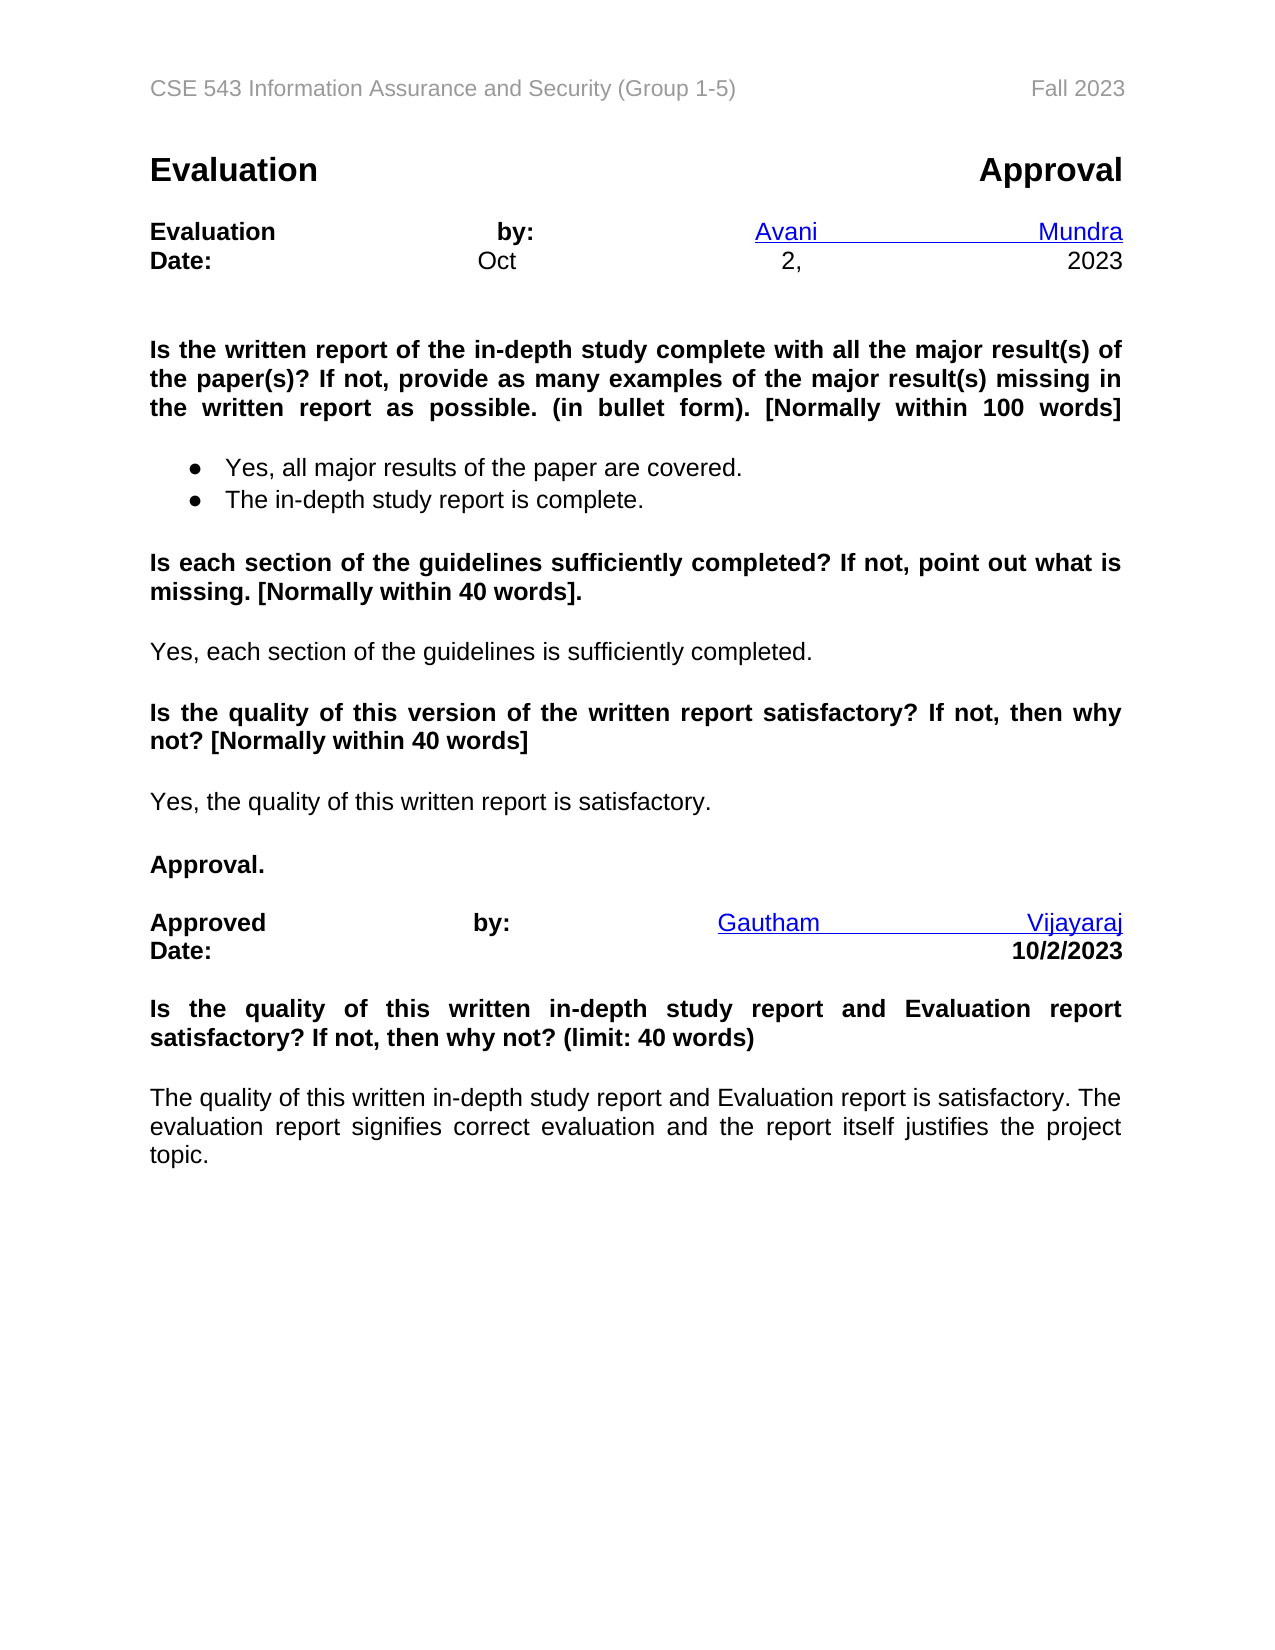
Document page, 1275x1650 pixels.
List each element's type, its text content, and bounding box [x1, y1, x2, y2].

text Is each section of the guidelines sufficiently completed? If not, point out what is missing. [Normally within 40 words]. [149, 548, 1123, 606]
text Approval. Approved by: Gautham Vijayaraj Date: 10/2/2023 Is the quality of this written in-depth study report and Evaluation report satisfactory? If not, then why not? (limit: 40 words) [149, 850, 1123, 1051]
list The in-depth study report is complete. [187, 485, 1123, 513]
text Yes, the quality of this written report is satisfactory. [149, 758, 1123, 816]
text Is the quality of this version of the written report satisfactory? If not, then why not? [Normally within 40 words] [149, 669, 1123, 755]
text Is the written report of the in-depth study complete with all the major result(s) of the paper(s)? If not, provide as many examples of the major result(s) missing in the written report as possible. (in bullet form). [Normally within 100 words] [149, 335, 1123, 450]
text The quality of this written in-depth study report and Evaluation report is satisfactory. The evaluation report signifies correct evaluation and the report itself justifies the project topic. [149, 1054, 1123, 1169]
list Yes, all major results of the paper are covered. [187, 453, 1123, 482]
text Yes, each section of the guidelines is sufficiently completed. [149, 608, 1123, 666]
text Evaluation Approval Evaluation by: Avani Mundra Date: Oct 2, 2023 [149, 150, 1123, 332]
